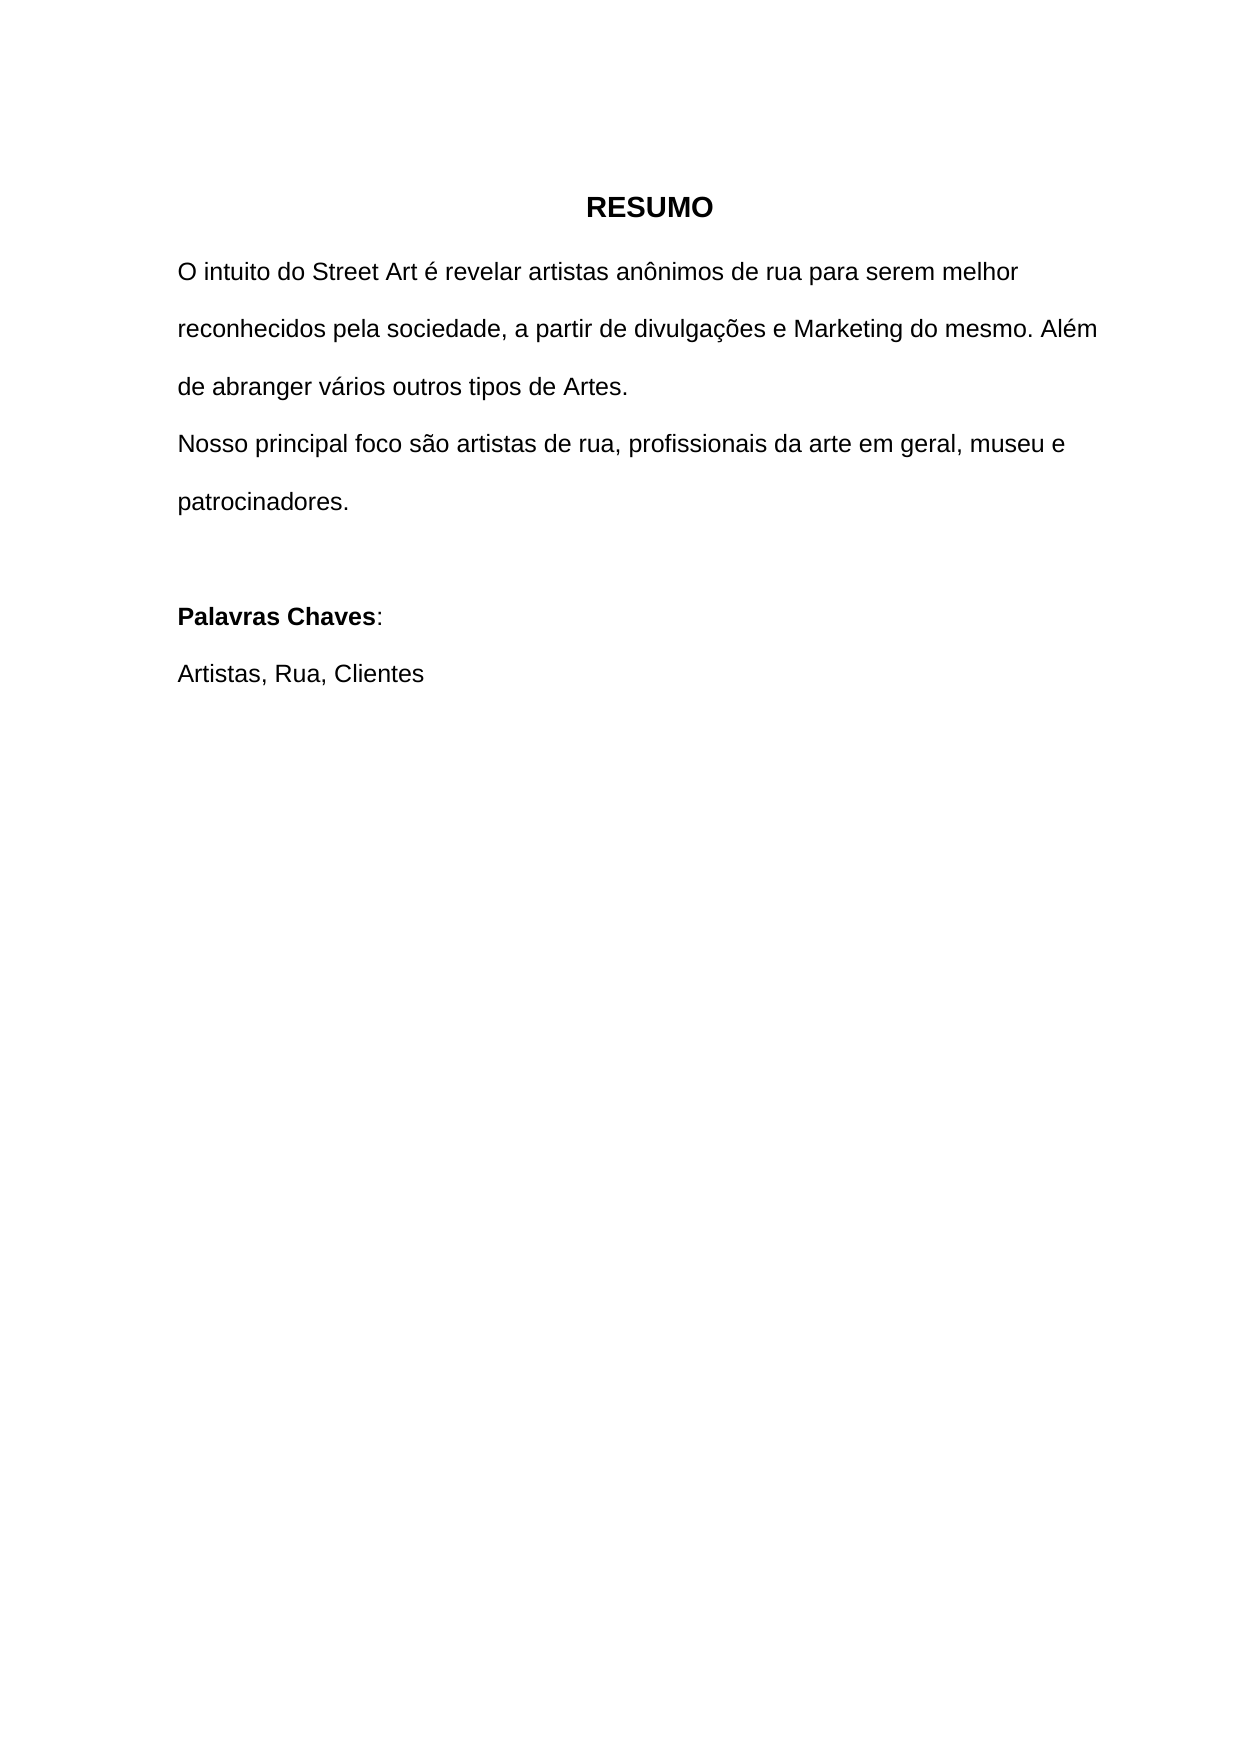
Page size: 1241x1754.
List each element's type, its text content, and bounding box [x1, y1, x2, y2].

text Nosso principal foco são artistas de rua, profissionais da arte em geral, museu e [177, 429, 1122, 458]
text patrocinadores. [177, 487, 1122, 516]
text Palavras Chaves: [177, 602, 1122, 631]
text O intuito do Street Art é revelar artistas anônimos de rua para serem melhor [177, 257, 1122, 286]
text Artistas, Rua, Clientes [177, 659, 1122, 688]
text RESUMO [177, 190, 1122, 223]
text reconhecidos pela sociedade, a partir de divulgações e Marketing do mesmo. Além de abranger vários outros tipos de Artes. [177, 314, 1122, 401]
